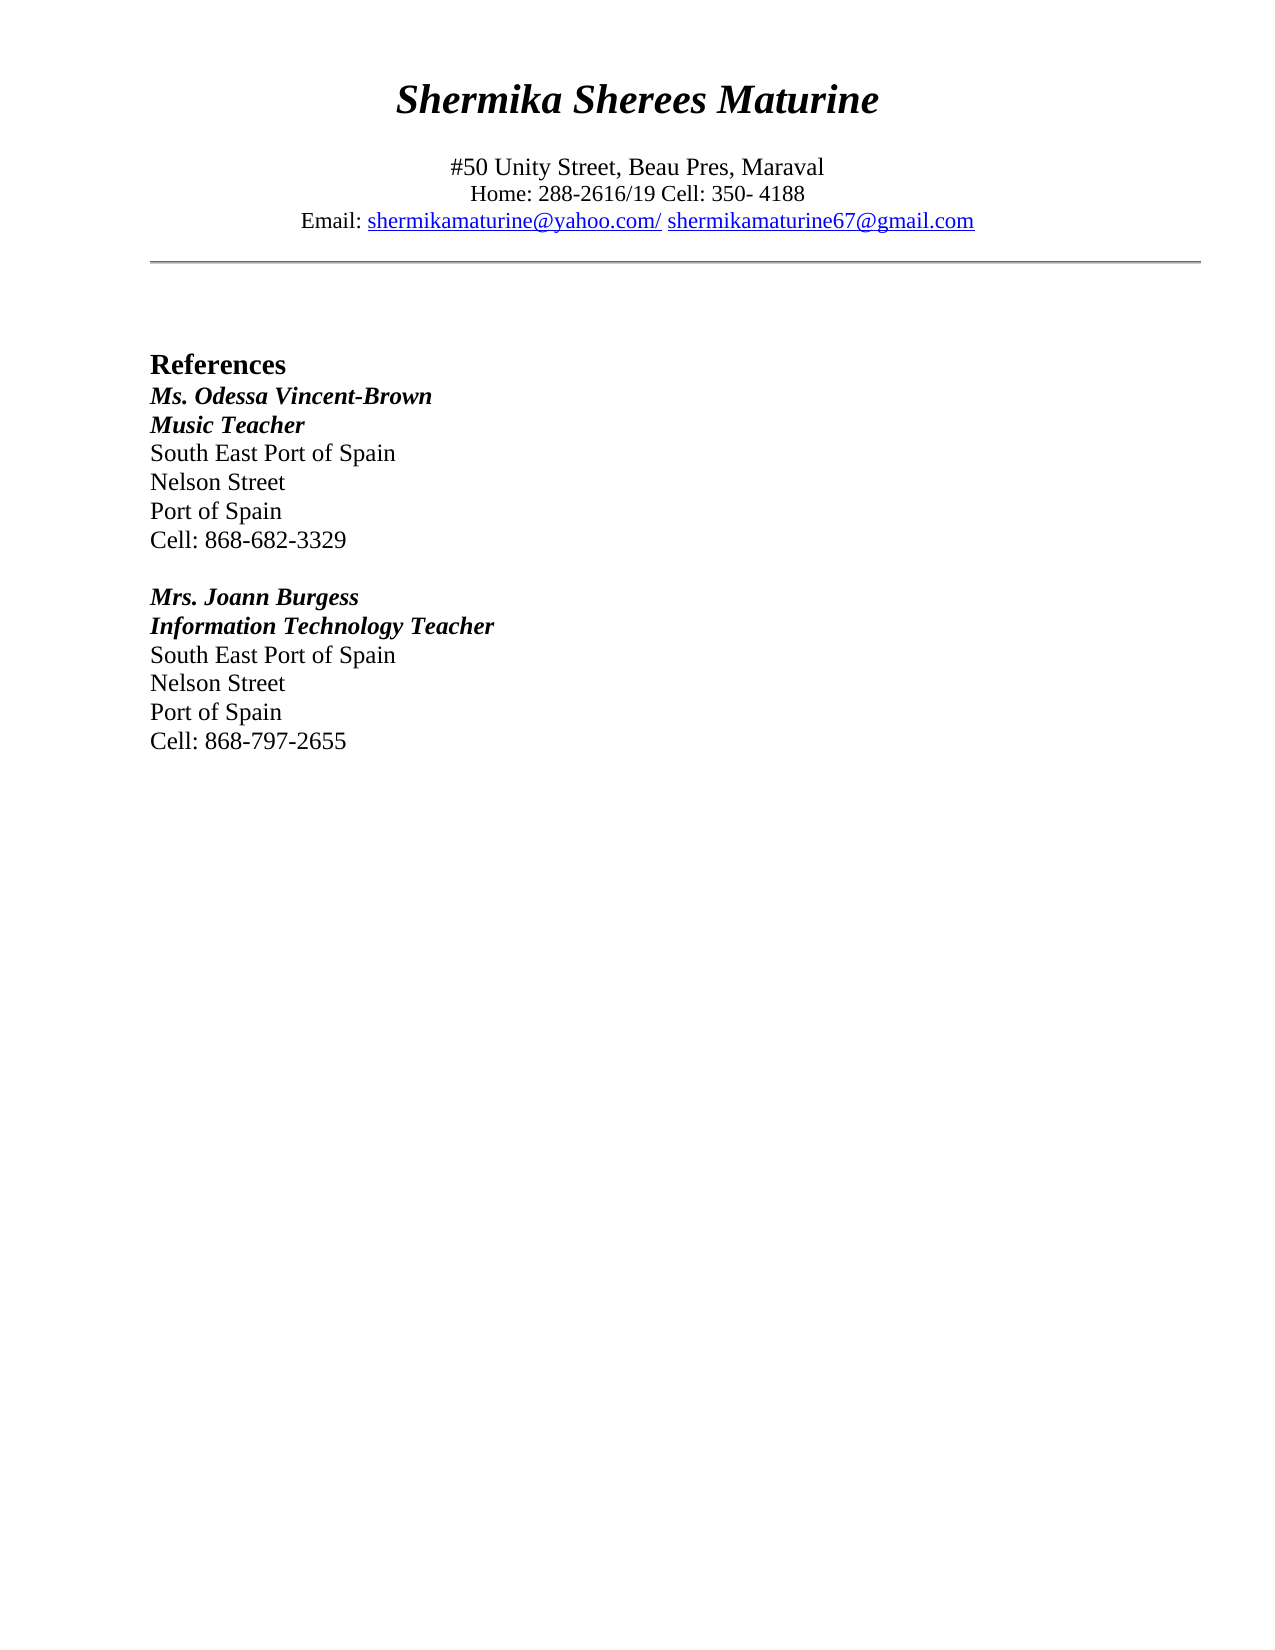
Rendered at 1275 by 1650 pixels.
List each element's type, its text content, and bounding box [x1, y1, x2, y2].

text Cell: 868-682-3329 [150, 525, 1125, 553]
text Port of Spain [150, 697, 1125, 726]
text South East Port of Spain [150, 438, 1125, 467]
text Mrs. Joann Burgess [150, 582, 1125, 611]
text Music Teacher [150, 410, 1125, 438]
text Cell: 868-797-2655 [150, 726, 1125, 755]
text Nelson Street [150, 668, 1125, 697]
text South East Port of Spain [150, 640, 1125, 668]
text Ms. Odessa Vincent-Brown [150, 381, 1125, 410]
text References [150, 347, 1125, 381]
text Port of Spain [150, 496, 1125, 525]
text Nelson Street [150, 467, 1125, 496]
text Information Technology Teacher [150, 611, 1125, 640]
